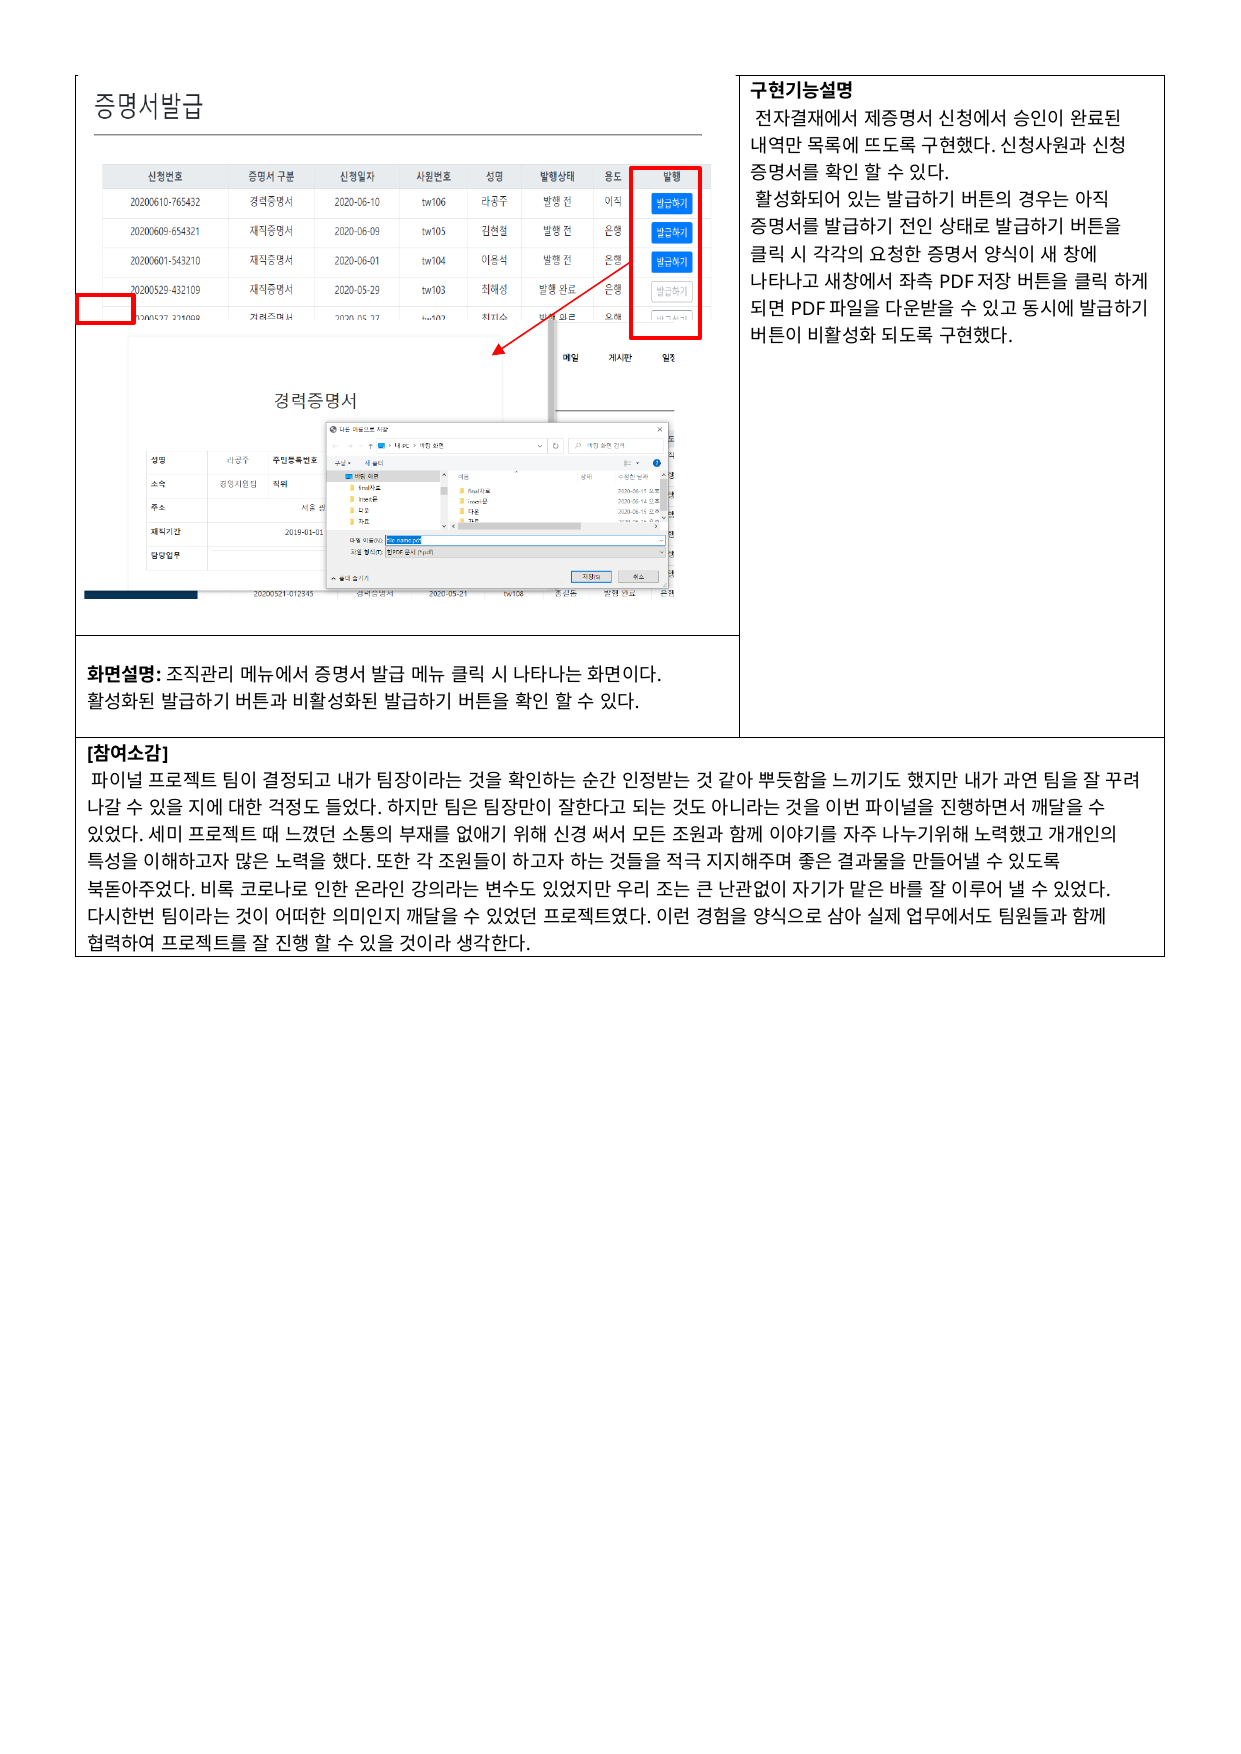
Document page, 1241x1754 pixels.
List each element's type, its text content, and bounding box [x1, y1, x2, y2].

table_cell 구현기능설명 전자결재에서 제증명서 신청에서 승인이 완료된 내역만 목록에 뜨도록 구현했다. 신청사원과 신청 증명서를 확인 할 수 있다. 활성화되어 있는 발급하기 버튼의 경우는 아직 증명서를 발급하기 전인 상태로 발급하기 버튼을 클릭 시 각각의 요청한 증명서 양식이 새 창에 나타나고 새창에서 좌측 PDF저장 버튼을 클릭 하게 되면 PDF파일을 다운받을 수 있고 동시에 발급하기 버튼이 비활성화 되도록 구현했다. [740, 76, 1164, 737]
table_cell [참여소감] 파이널 프로젝트 팀이 결정되고 내가 팀장이라는 것을 확인하는 순간 인정받는 것 같아 뿌듯함을 느끼기도 했지만 내가 과연 팀을 잘 꾸려 나갈 수 있을 지에 대한 걱정도 들었다. 하지만 팀은 팀장만이 잘한다고 되는 것도 아니라는 것을 이번 파이널을 진행하면서 깨달을 수 있었다. 세미 프로젝트 때 느꼈던 소통의 부재를 없애기 위해 신경 써서 모든 조원과 함께 이야기를 자주 나누기위해 노력했고 개개인의 특성을 이해하고자 많은 노력을 했다. 또한 각 조원들이 하고자 하는 것들을 적극 지지해주며 좋은 결과물을 만들어낼 수 있도록 북돋아주었다. 비록 코로나로 인한 온라인 강의라는 변수도 있었지만 우리 조는 큰 난관없이 자기가 맡은 바를 잘 이루어 낼 수 있었다. 다시한번 팀이라는 것이 어떠한 의미인지 깨달을 수 있었던 프로젝트였다. 이런 경험을 양식으로 삼아 실제 업무에서도 팀원들과 함께 협력하여 프로젝트를 잘 진행 할 수 있을 것이라 생각한다. [76, 738, 1164, 956]
picture [633, 170, 698, 336]
picture [78, 75, 736, 599]
picture [79, 297, 131, 321]
table_cell 화면설명: 조직관리 메뉴에서 증명서 발급 메뉴 클릭 시 나타나는 화면이다. 활성화된 발급하기 버튼과 비활성화된 발급하기 버튼을 확인 할 수 있다. [76, 636, 739, 737]
table_cell [76, 76, 739, 635]
